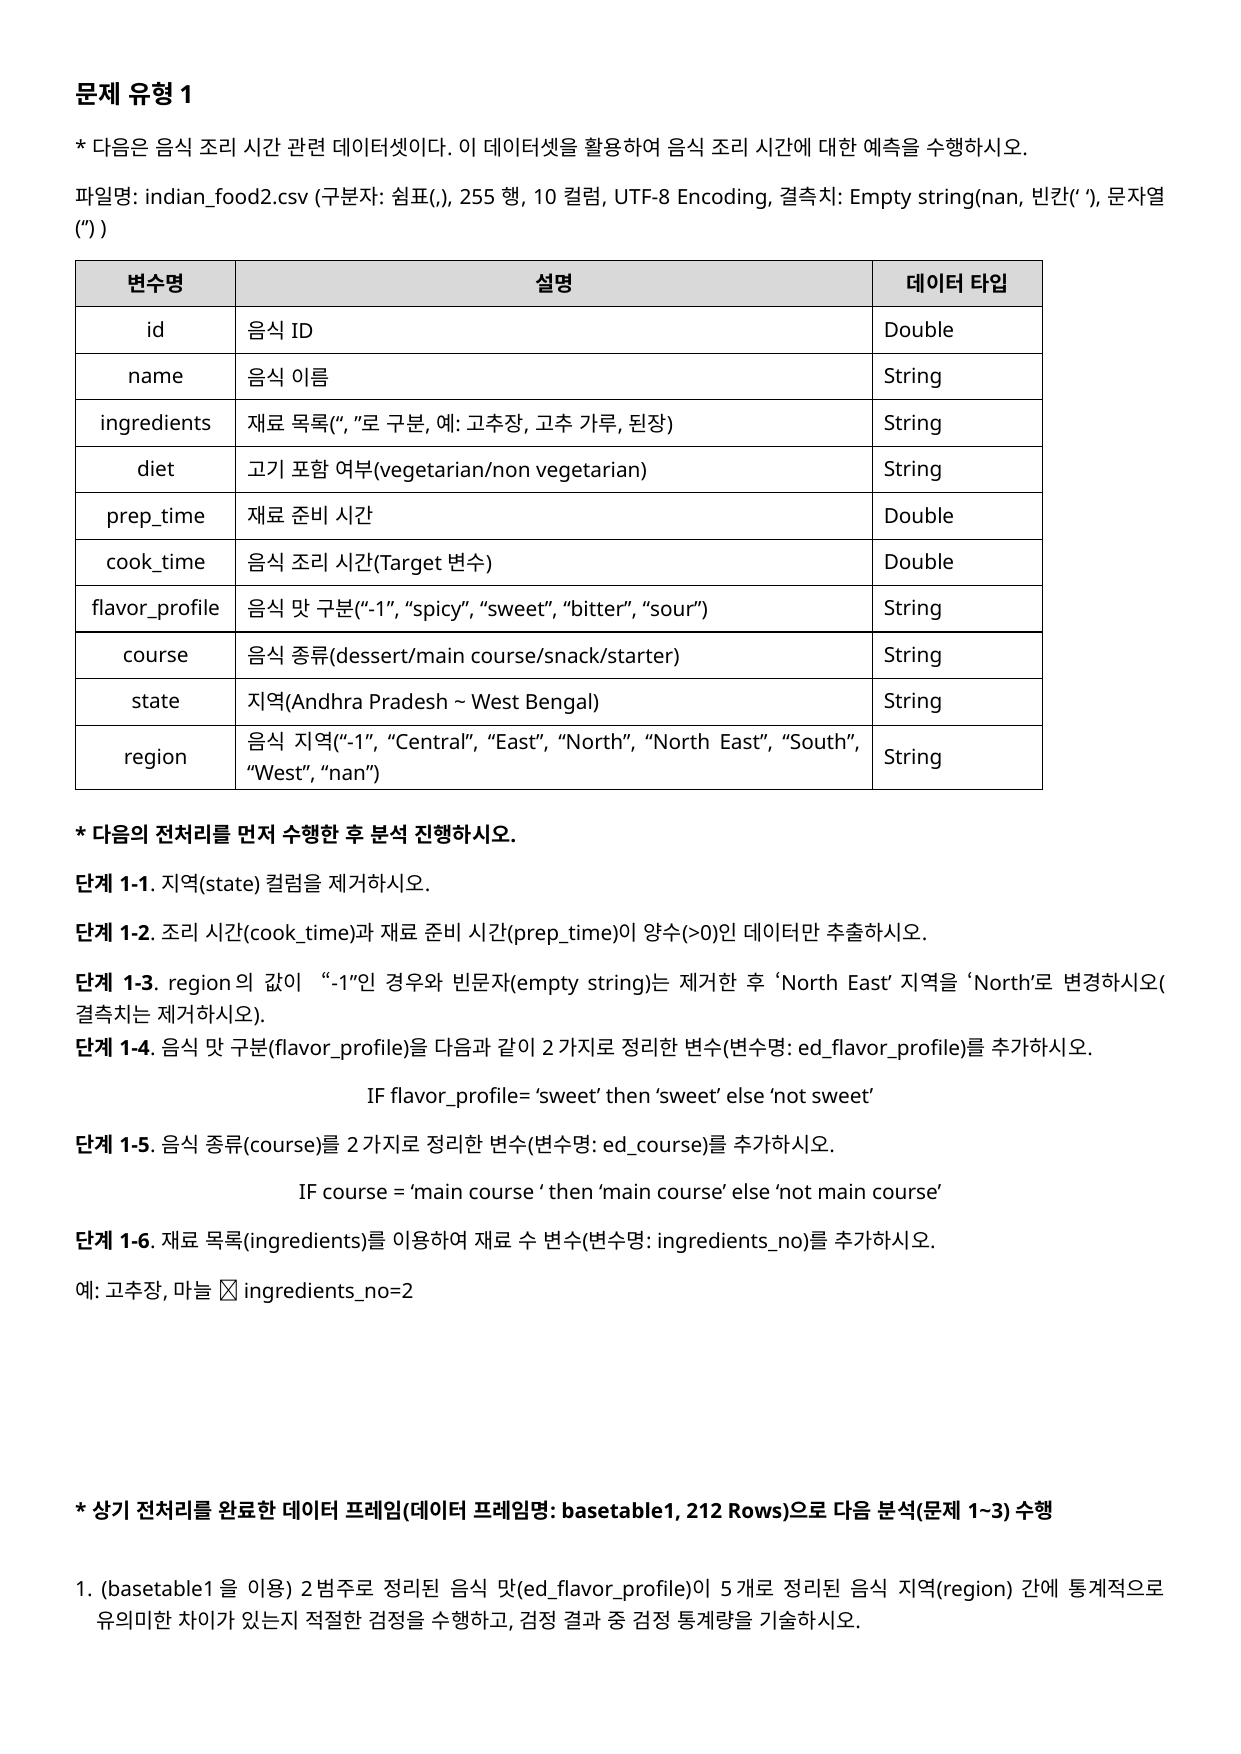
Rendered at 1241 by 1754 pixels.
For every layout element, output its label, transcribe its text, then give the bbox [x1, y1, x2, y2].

table_cell 음식 종류(dessert/main course/snack/starter) [236, 633, 872, 678]
table_cell String [873, 586, 1042, 631]
table_cell flavor_profile [76, 586, 235, 631]
table_cell 음식 조리 시간(Target 변수) [236, 540, 872, 585]
text 단계 1-3. region의 값이 “-1”인 경우와 빈문자(empty string)는 제거한 후 ‘North East’ 지역을 ‘North’로 변경하시오(결측치는 제거하시오). 단계 1-4. 음식 맛 구분(flavor_profile)을 다음과 같이 2가지로 정리한 변수(변수명: ed_flavor_profile)를 추가하시오. [75, 966, 1165, 1062]
table_cell cook_time [76, 540, 235, 585]
text * 다음의 전처리를 먼저 수행한 후 분석 진행하시오. [75, 818, 1165, 848]
text 1. (basetable1을 이용) 2범주로 정리된 음식 맛(ed_flavor_profile)이 5개로 정리된 음식 지역(region) 간에 통계적으로 유의미한 차이가 있는지 적절한 검정을 수행하고, 검정 결과 중 검정 통계량을 기술하시오. [75, 1572, 1165, 1635]
table_cell 고기 포함 여부(vegetarian/non vegetarian) [236, 447, 872, 492]
table_cell 재료 준비 시간 [236, 493, 872, 539]
table_header 데이터 타입 [873, 261, 1042, 306]
table_cell 음식 ID [236, 307, 872, 353]
table_header 설명 [236, 261, 872, 306]
text * 다음은 음식 조리 시간 관련 데이터셋이다. 이 데이터셋을 활용하여 음식 조리 시간에 대한 예측을 수행하시오. [75, 131, 1165, 161]
table_cell String [873, 447, 1042, 492]
table_cell 음식 이름 [236, 354, 872, 399]
text * 상기 전처리를 완료한 데이터 프레임(데이터 프레임명: basetable1, 212 Rows)으로 다음 분석(문제 1~3) 수행 [75, 1494, 1165, 1524]
table_cell id [76, 307, 235, 353]
table_cell String [873, 679, 1042, 724]
table_cell 지역(Andhra Pradesh ~ West Bengal) [236, 679, 872, 724]
table_cell String [873, 354, 1042, 399]
table_cell name [76, 354, 235, 399]
text 단계 1-2. 조리 시간(cook_time)과 재료 준비 시간(prep_time)이 양수(>0)인 데이터만 추출하시오. [75, 917, 1165, 947]
table_cell String [873, 726, 1042, 788]
text IF flavor_profile= ‘sweet’ then ‘sweet’ else ‘not sweet’ [75, 1081, 1165, 1109]
table_cell diet [76, 447, 235, 492]
table_cell 재료 목록(“, ”로 구분, 예: 고추장, 고추 가루, 된장) [236, 400, 872, 446]
table_header 변수명 [76, 261, 235, 306]
table_cell Double [873, 307, 1042, 353]
text 단계 1-5. 음식 종류(course)를 2가지로 정리한 변수(변수명: ed_course)를 추가하시오. [75, 1128, 1165, 1158]
table_cell course [76, 633, 235, 678]
table_cell String [873, 633, 1042, 678]
table_cell region [76, 726, 235, 788]
text 문제 유형1 [75, 75, 1165, 111]
table_cell 음식 지역(“-1”, “Central”, “East”, “North”, “North East”, “South”, “West”, “nan”) [236, 726, 872, 788]
table_cell state [76, 679, 235, 724]
table_cell ingredients [76, 400, 235, 446]
text IF course = ‘main course ‘ then ‘main course’ else ‘not main course’ [75, 1177, 1165, 1206]
text 단계 1-6. 재료 목록(ingredients)를 이용하여 재료 수 변수(변수명: ingredients_no)를 추가하시오. [75, 1225, 1165, 1255]
table_cell prep_time [76, 493, 235, 539]
text 예: 고추장, 마늘 ingredients_no=2 [75, 1274, 1165, 1304]
table_cell 음식 맛 구분(“-1”, “spicy”, “sweet”, “bitter”, “sour”) [236, 586, 872, 631]
table_cell Double [873, 540, 1042, 585]
text 파일명: indian_food2.csv (구분자: 쉼표(,), 255 행, 10 컬럼, UTF-8 Encoding, 결측치: Empty string(nan, 빈칸(‘ ‘), 문자열(‘’) ) [75, 180, 1165, 241]
table_cell Double [873, 493, 1042, 539]
text 단계 1-1. 지역(state) 컬럼을 제거하시오. [75, 867, 1165, 898]
table_cell String [873, 400, 1042, 446]
